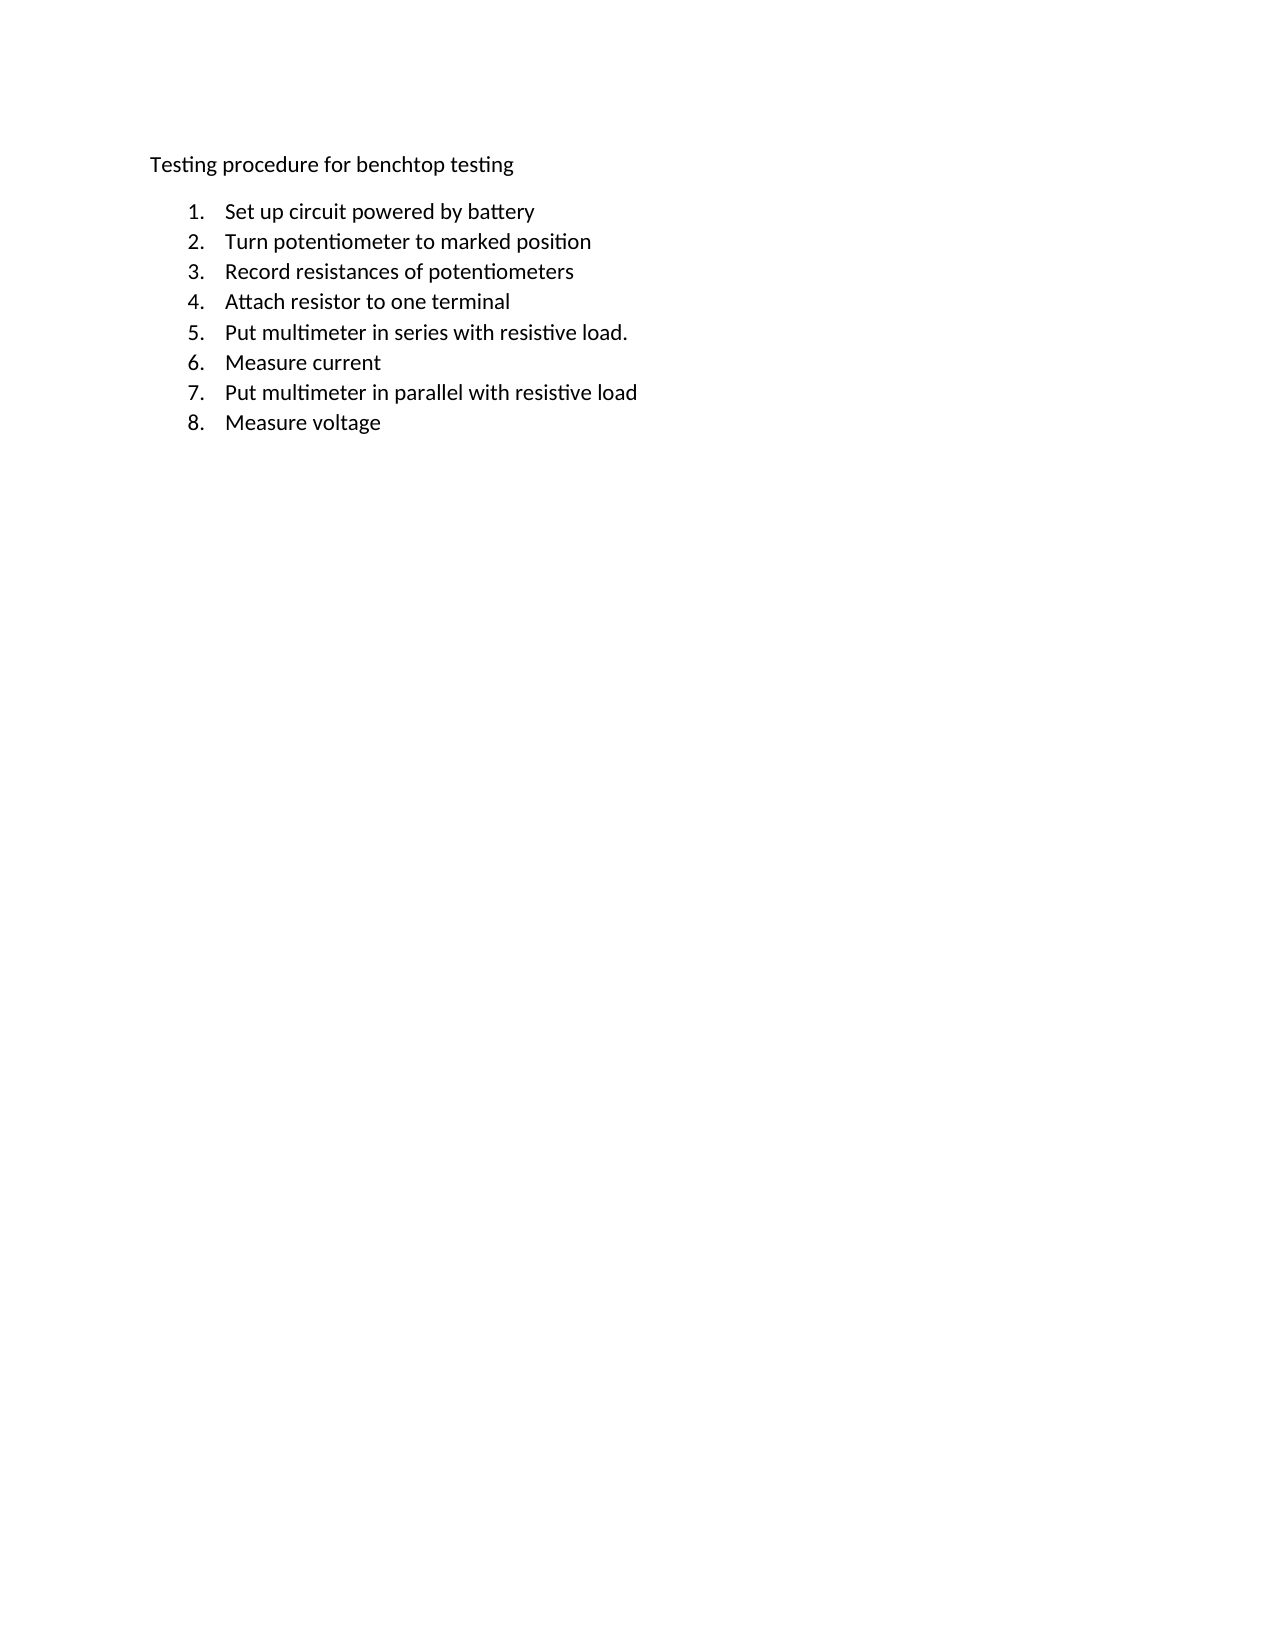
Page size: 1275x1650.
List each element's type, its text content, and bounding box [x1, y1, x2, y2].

list Record resistances of potentiometers [187, 257, 1125, 285]
text Testing procedure for benchtop testing [150, 150, 1125, 178]
list Put multimeter in parallel with resistive load [187, 378, 1125, 406]
list Turn potentiometer to marked position [187, 227, 1125, 255]
list Measure voltage [187, 408, 1125, 436]
list Put multimeter in series with resistive load. [187, 318, 1125, 346]
list Set up circuit powered by battery [187, 197, 1125, 225]
list Attach resistor to one terminal [187, 287, 1125, 316]
list Measure current [187, 348, 1125, 376]
